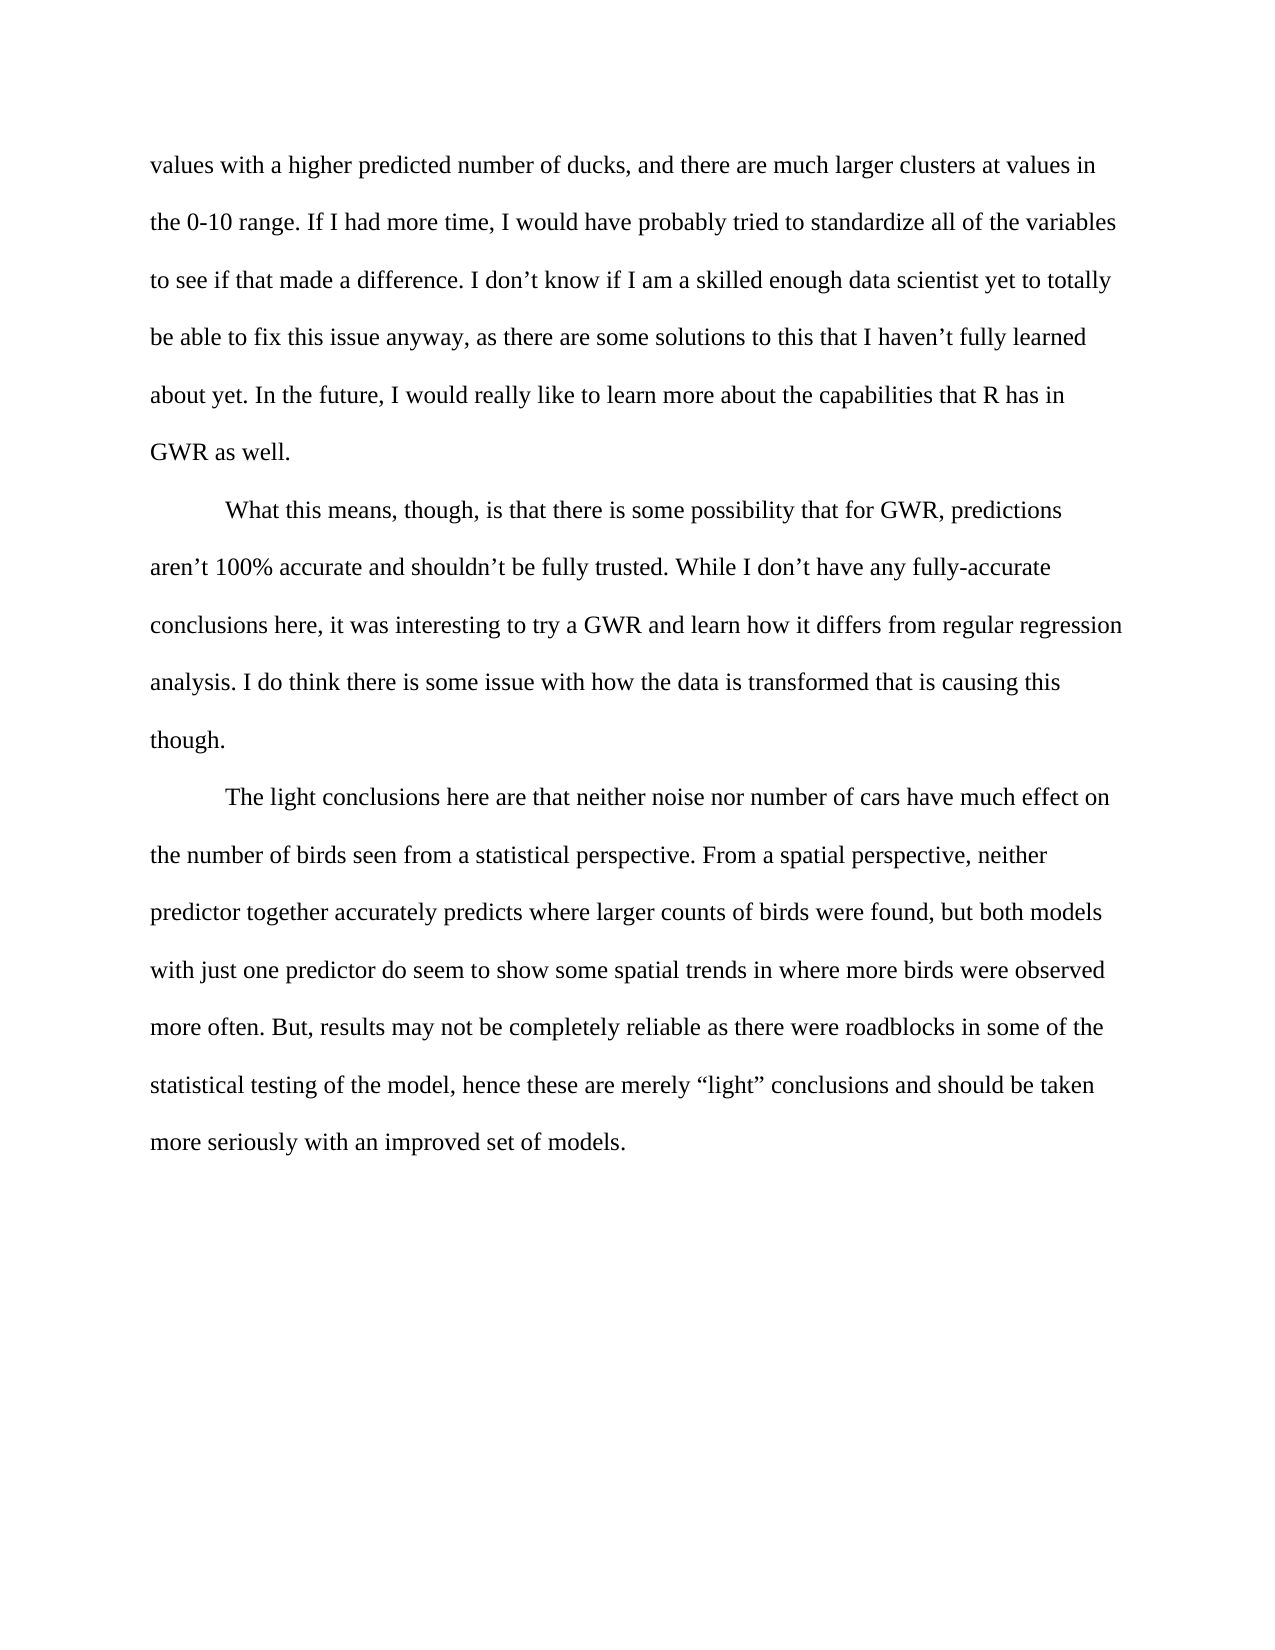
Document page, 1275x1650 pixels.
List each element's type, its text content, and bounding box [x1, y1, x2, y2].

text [150, 150, 1125, 466]
text The light conclusions here are that neither noise nor number of cars have much effect on the number of birds seen from a statistical perspective. From a spatial perspective, neither predictor together accurately predicts where larger counts of birds were found, but both models with just one predictor do seem to show some spatial trends in where more birds were observed more often. But, results may not be completely reliable as there were roadblocks in some of the statistical testing of the model, hence these are merely “light” conclusions and should be taken more seriously with an improved set of models. [150, 782, 1125, 1156]
text What this means, though, is that there is some possibility that for GWR, predictions aren’t 100% accurate and shouldn’t be fully trusted. While I don’t have any fully-accurate conclusions here, it was interesting to try a GWR and learn how it differs from regular regression analysis. I do think there is some issue with how the data is transformed that is causing this though. [150, 495, 1125, 754]
